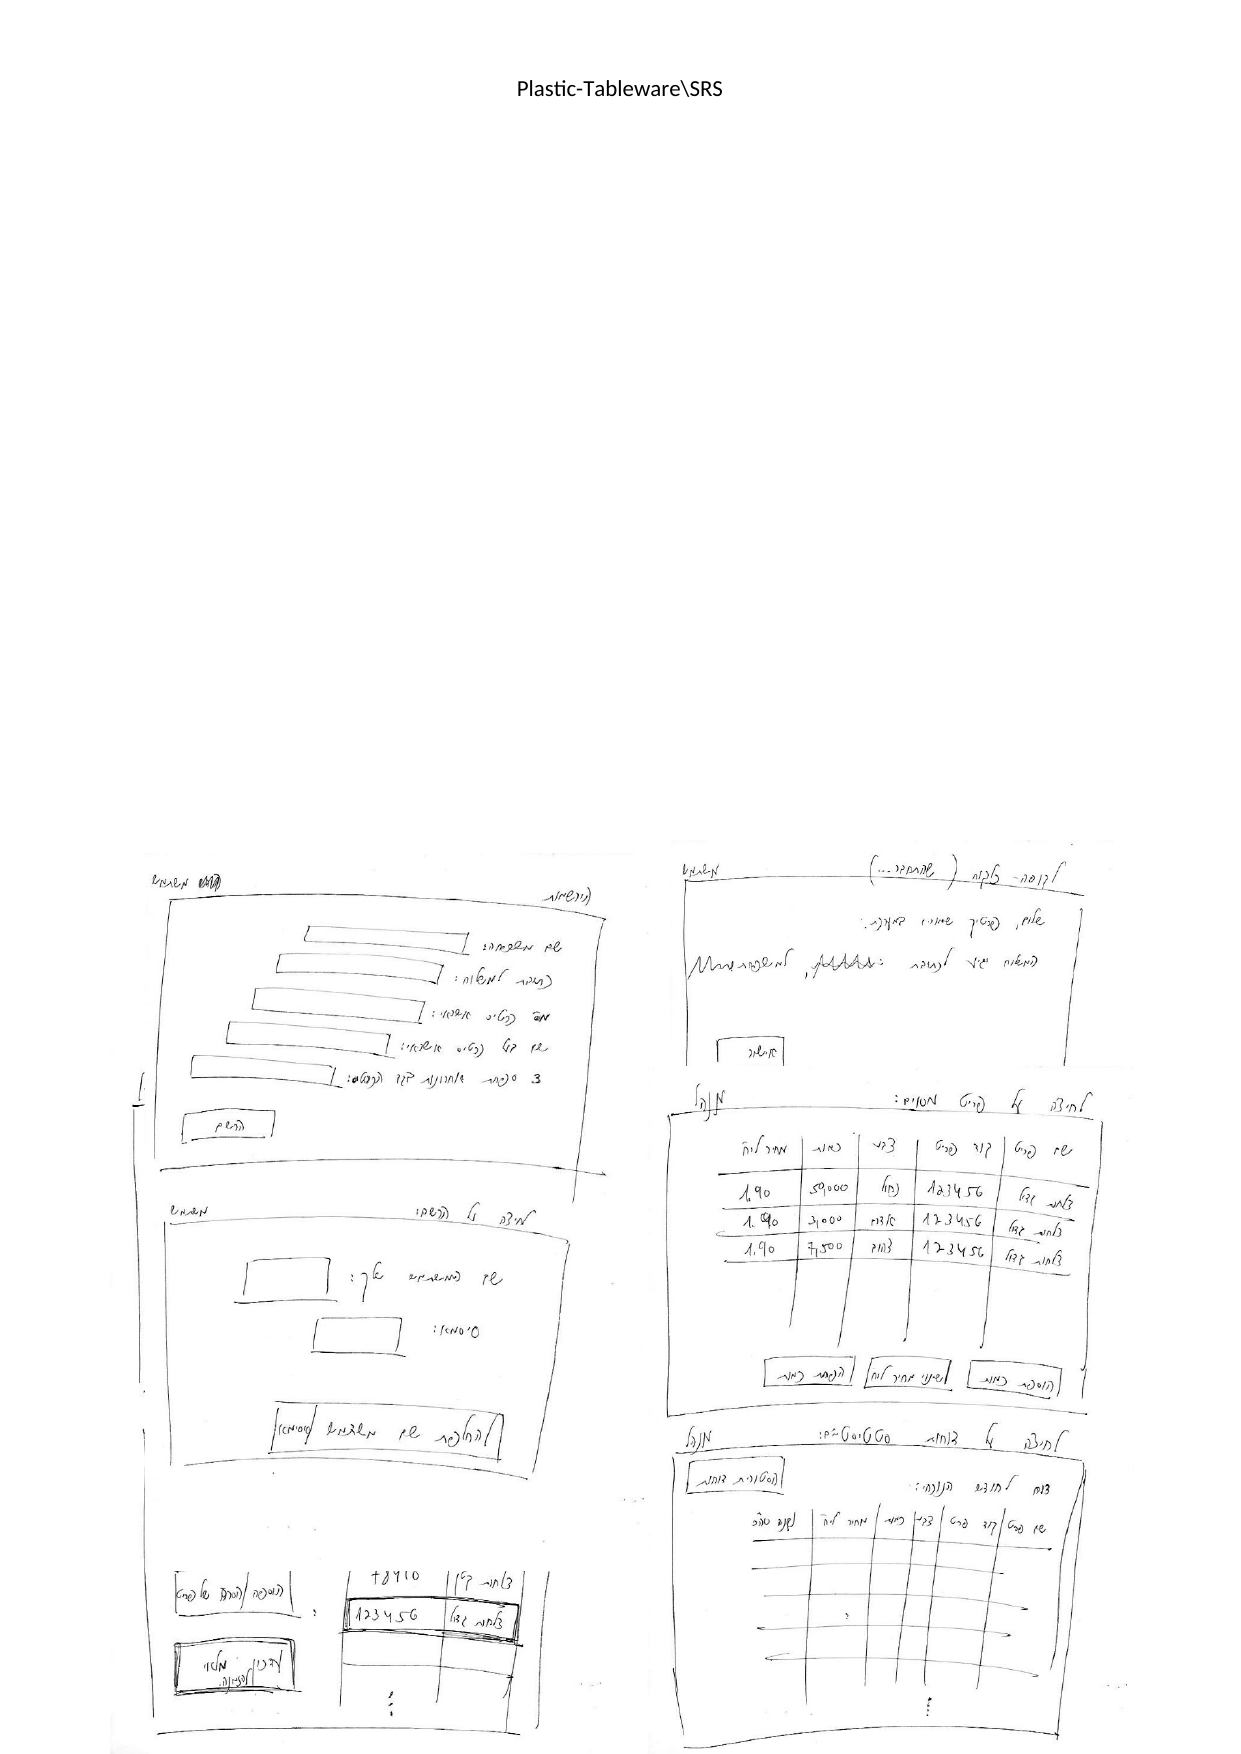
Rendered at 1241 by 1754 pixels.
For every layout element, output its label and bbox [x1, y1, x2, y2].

picture [110, 840, 1135, 1754]
